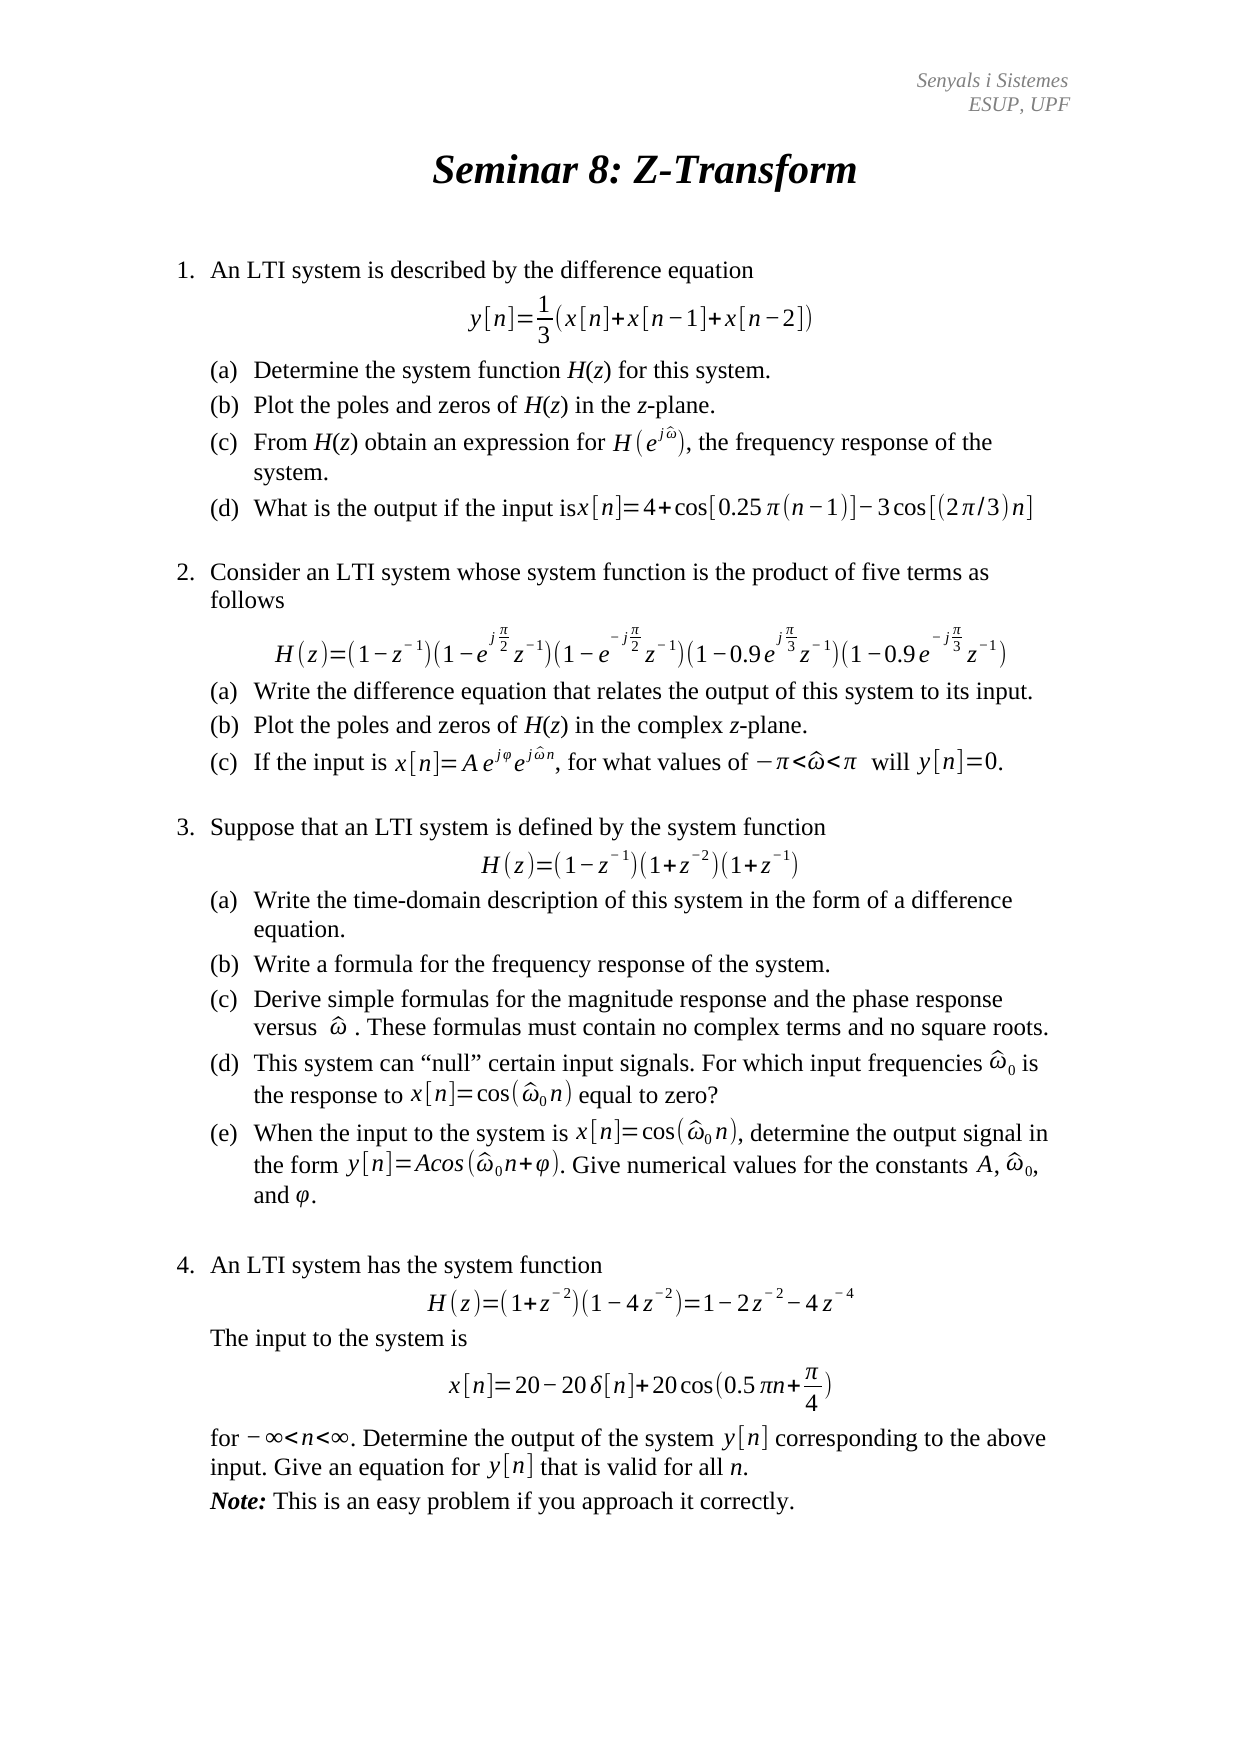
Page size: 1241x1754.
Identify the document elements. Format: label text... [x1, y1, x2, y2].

text Note: This is an easy problem if you approach it correctly. [210, 1486, 1070, 1515]
subtitle Seminar 8: Z-Transform [151, 144, 1124, 192]
list Suppose that an LTI system is defined by the system function [170, 812, 1070, 841]
list Write the time-domain description of this system in the form of a difference equation. [210, 886, 1070, 943]
list An LTI system is described by the difference equation [170, 256, 1070, 284]
list Write a formula for the frequency response of the system. [210, 949, 1070, 978]
list Consider an LTI system whose system function is the product of five terms as follows [170, 557, 1070, 614]
list Write the difference equation that relates the output of this system to its input. [210, 676, 1070, 705]
list From H(z) obtain an expression for , the frequency response of the system. [210, 424, 1070, 486]
list This system can “null” certain input signals. For which input frequencies is the response to equal to zero? [210, 1047, 1070, 1110]
list An LTI system has the system function [170, 1250, 1070, 1278]
list If the input is , for what values of will . [210, 745, 1070, 806]
list Plot the poles and zeros of H(z) in the z-plane. [210, 390, 1070, 418]
list Plot the poles and zeros of H(z) in the complex z-plane. [210, 711, 1070, 739]
list When the input to the system is , determine the output signal in the form . Give numerical values for the constants , , and . [210, 1116, 1070, 1209]
text The input to the system is [210, 1323, 1070, 1352]
list What is the output if the input is [210, 492, 1070, 551]
list Derive simple formulas for the magnitude response and the phase response versus . These formulas must contain no complex terms and no square roots. [210, 984, 1070, 1041]
list Determine the system function H(z) for this system. [210, 355, 1070, 384]
text for . Determine the output of the system corresponding to the above input. Give an equation for that is valid for all n. [210, 1423, 1070, 1480]
